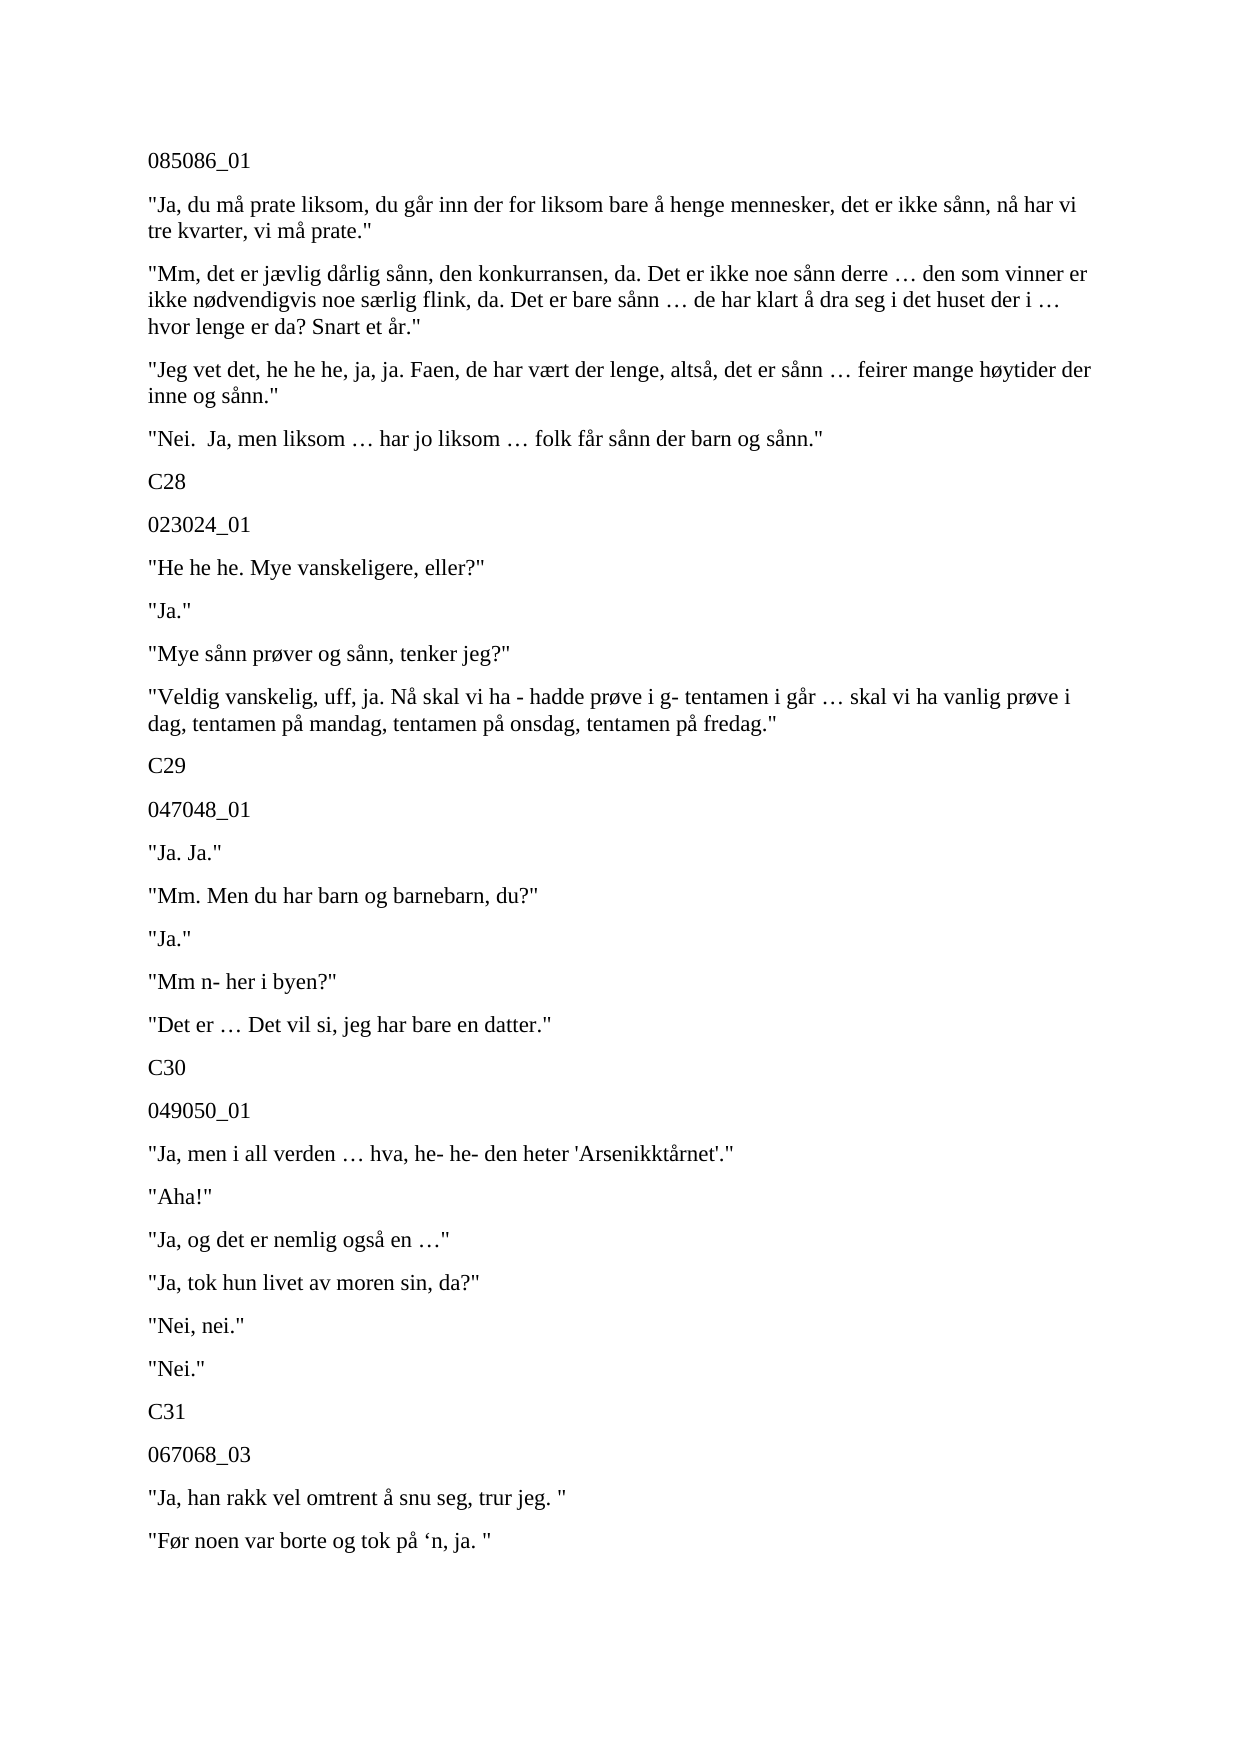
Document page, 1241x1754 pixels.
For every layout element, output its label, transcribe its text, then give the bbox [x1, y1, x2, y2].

text "Nei, nei." [148, 1312, 1093, 1338]
text "Ja, og det er nemlig også en …" [148, 1226, 1093, 1252]
text 067068_03 [148, 1441, 1093, 1467]
text "Før noen var borte og tok på ‘n, ja. " [148, 1527, 1093, 1553]
text "Det er … Det vil si, jeg har bare en datter." [148, 1011, 1093, 1037]
text C31 [148, 1398, 1093, 1424]
text "Nei." [148, 1355, 1093, 1381]
text "He he he. Mye vanskeligere, eller?" [148, 554, 1093, 581]
text "Ja, men i all verden … hva, he- he- den heter 'Arsenikktårnet'." [148, 1140, 1093, 1166]
text 085086_01 [148, 148, 1093, 174]
text "Nei. Ja, men liksom … har jo liksom … folk får sånn der barn og sånn." [148, 425, 1093, 451]
text 049050_01 [148, 1097, 1093, 1123]
text "Mye sånn prøver og sånn, tenker jeg?" [148, 640, 1093, 667]
text "Ja, du må prate liksom, du går inn der for liksom bare å henge mennesker, det er ikke sånn, nå har vi tre kvarter, vi må prate." [148, 191, 1093, 243]
text "Mm n- her i byen?" [148, 968, 1093, 994]
text C29 [148, 753, 1093, 779]
text C28 [148, 468, 1093, 494]
text "Ja, tok hun livet av moren sin, da?" [148, 1269, 1093, 1295]
text 023024_01 [148, 511, 1093, 537]
text "Mm, det er jævlig dårlig sånn, den konkurransen, da. Det er ikke noe sånn derre … den som vinner er ikke nødvendigvis noe særlig flink, da. Det er bare sånn … de har klart å dra seg i det huset der i … hvor lenge er da? Snart et år." [148, 260, 1093, 339]
text "Jeg vet det, he he he, ja, ja. Faen, de har vært der lenge, altså, det er sånn … feirer mange høytider der inne og sånn." [148, 356, 1093, 408]
text "Ja, han rakk vel omtrent å snu seg, trur jeg. " [148, 1484, 1093, 1510]
text 047048_01 [148, 796, 1093, 822]
text "Ja. Ja." [148, 839, 1093, 865]
text C30 [148, 1054, 1093, 1080]
text "Veldig vanskelig, uff, ja. Nå skal vi ha - hadde prøve i g- tentamen i går … skal vi ha vanlig prøve i dag, tentamen på mandag, tentamen på onsdag, tentamen på fredag." [148, 683, 1093, 736]
text "Mm. Men du har barn og barnebarn, du?" [148, 882, 1093, 908]
text "Ja." [148, 925, 1093, 951]
text "Aha!" [148, 1183, 1093, 1209]
text "Ja." [148, 597, 1093, 623]
